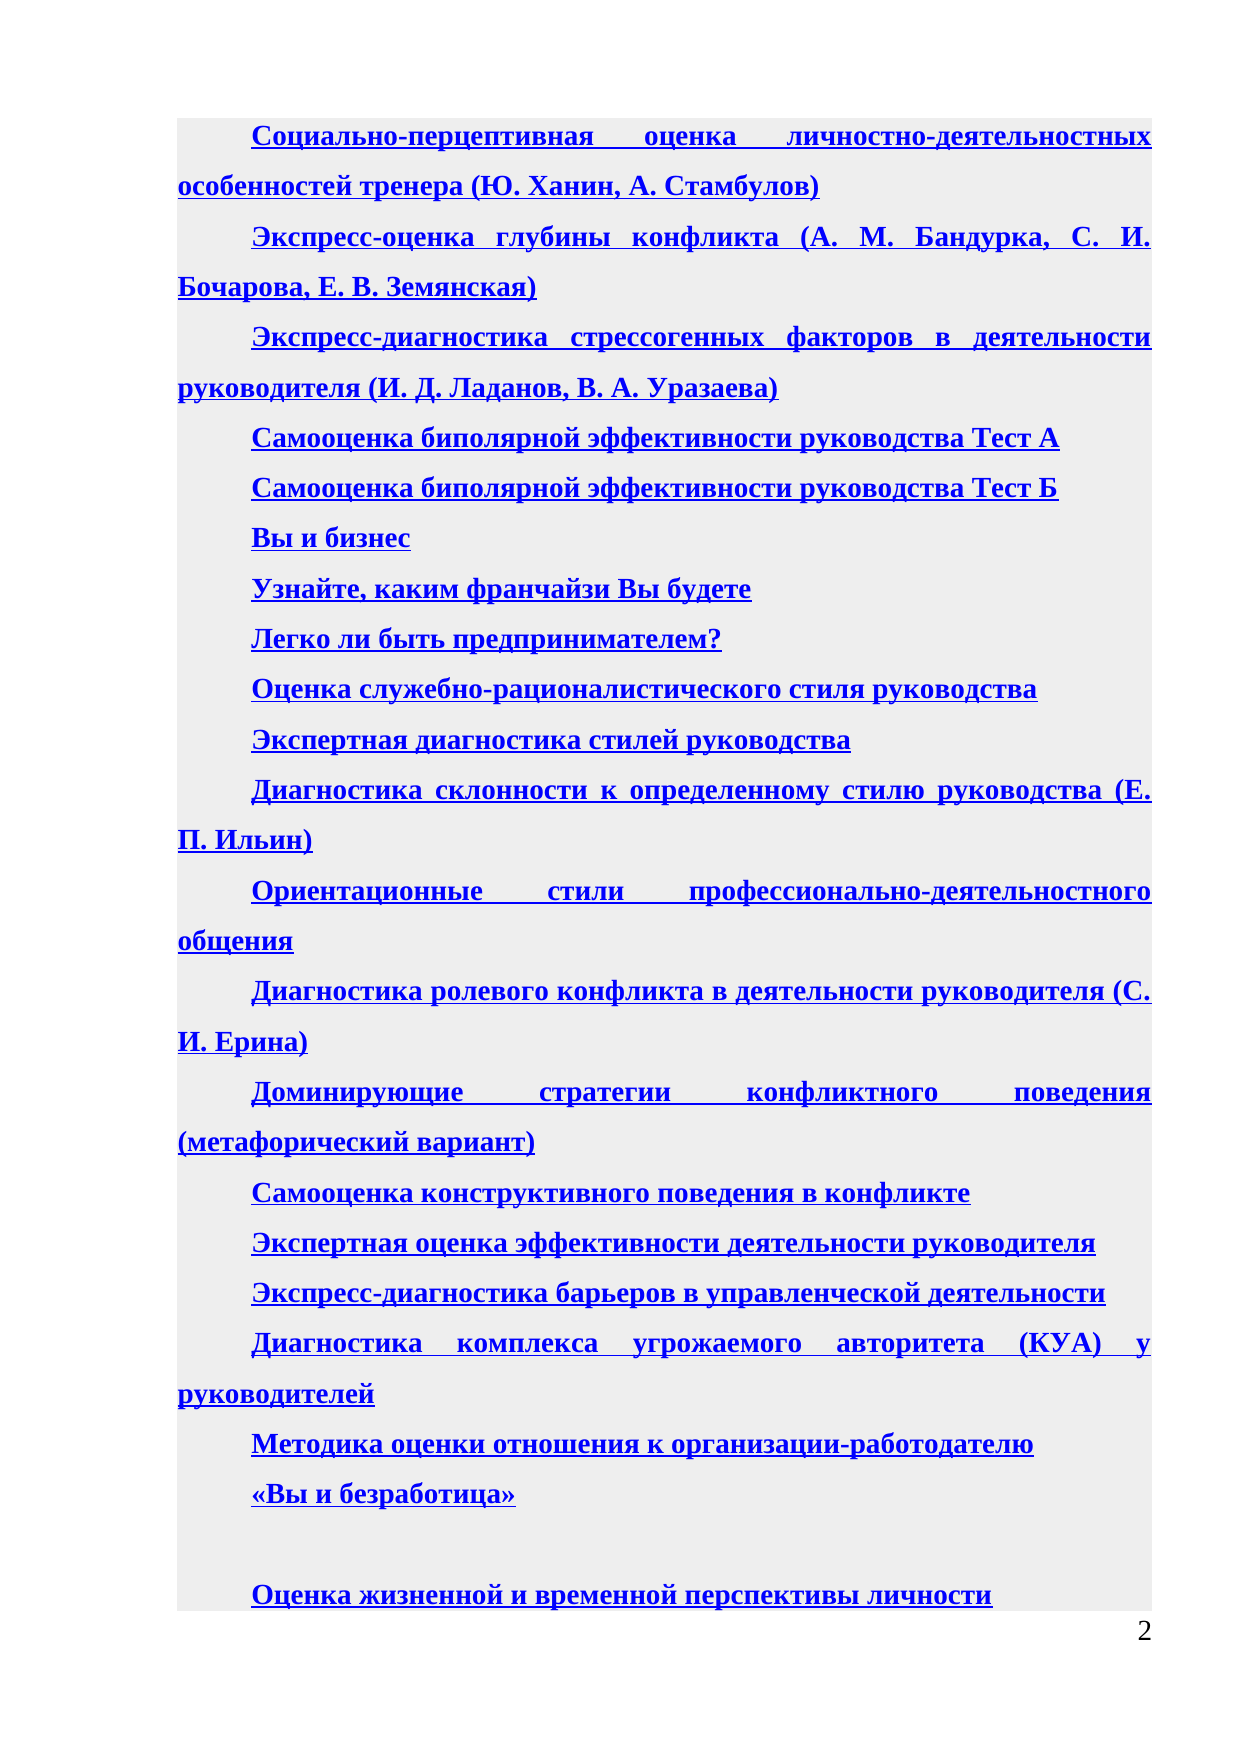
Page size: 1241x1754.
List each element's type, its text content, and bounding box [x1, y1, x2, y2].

text Самооценка конструктивного поведения в конфликте [177, 1175, 1152, 1208]
text Диагностика склонности к определенному стилю руководства (Е. П. Ильин) [177, 772, 1152, 856]
text Экспертная диагностика стилей руководства [177, 722, 1152, 755]
text Экспертная оценка эффективности деятельности руководителя [177, 1225, 1152, 1258]
text «Вы и безработица» [177, 1477, 1152, 1510]
text Самооценка биполярной эффективности руководства Тест А [177, 420, 1152, 453]
text Социально-перцептивная оценка личностно-деятельностных особенностей тренера (Ю. Ханин, А. Стамбулов) [177, 118, 1152, 202]
text Ориентационные стили профессионально-деятельностного общения [177, 873, 1152, 957]
text Доминирующие стратегии конфликтного поведения (метафорический вариант) [177, 1074, 1152, 1158]
text Оценка служебно-рационалистического стиля руководства [177, 672, 1152, 705]
text Диагностика ролевого конфликта в деятельности руководителя (С. И. Ерина) [177, 973, 1152, 1057]
text Экспресс-диагностика стрессогенных факторов в деятельности руководителя (И. Д. Ладанов, В. А. Уразаева) [177, 319, 1152, 403]
text Самооценка биполярной эффективности руководства Тест Б [177, 470, 1152, 504]
text Диагностика комплекса угрожаемого авторитета (КУА) у руководителей [177, 1326, 1152, 1409]
text Узнайте, каким франчайзи Вы будете [177, 571, 1152, 604]
text Экспресс-оценка глубины конфликта (А. М. Бандурка, С. И. Бочарова, Е. В. Земянская) [177, 219, 1152, 303]
text Вы и бизнес [177, 521, 1152, 554]
text Методика оценки отношения к организации-работодателю [177, 1426, 1152, 1460]
text Экспресс-диагностика барьеров в управленческой деятельности [177, 1275, 1152, 1309]
text Оценка жизненной и временной перспективы личности [177, 1577, 1152, 1611]
text Легко ли быть предпринимателем? [177, 621, 1152, 655]
